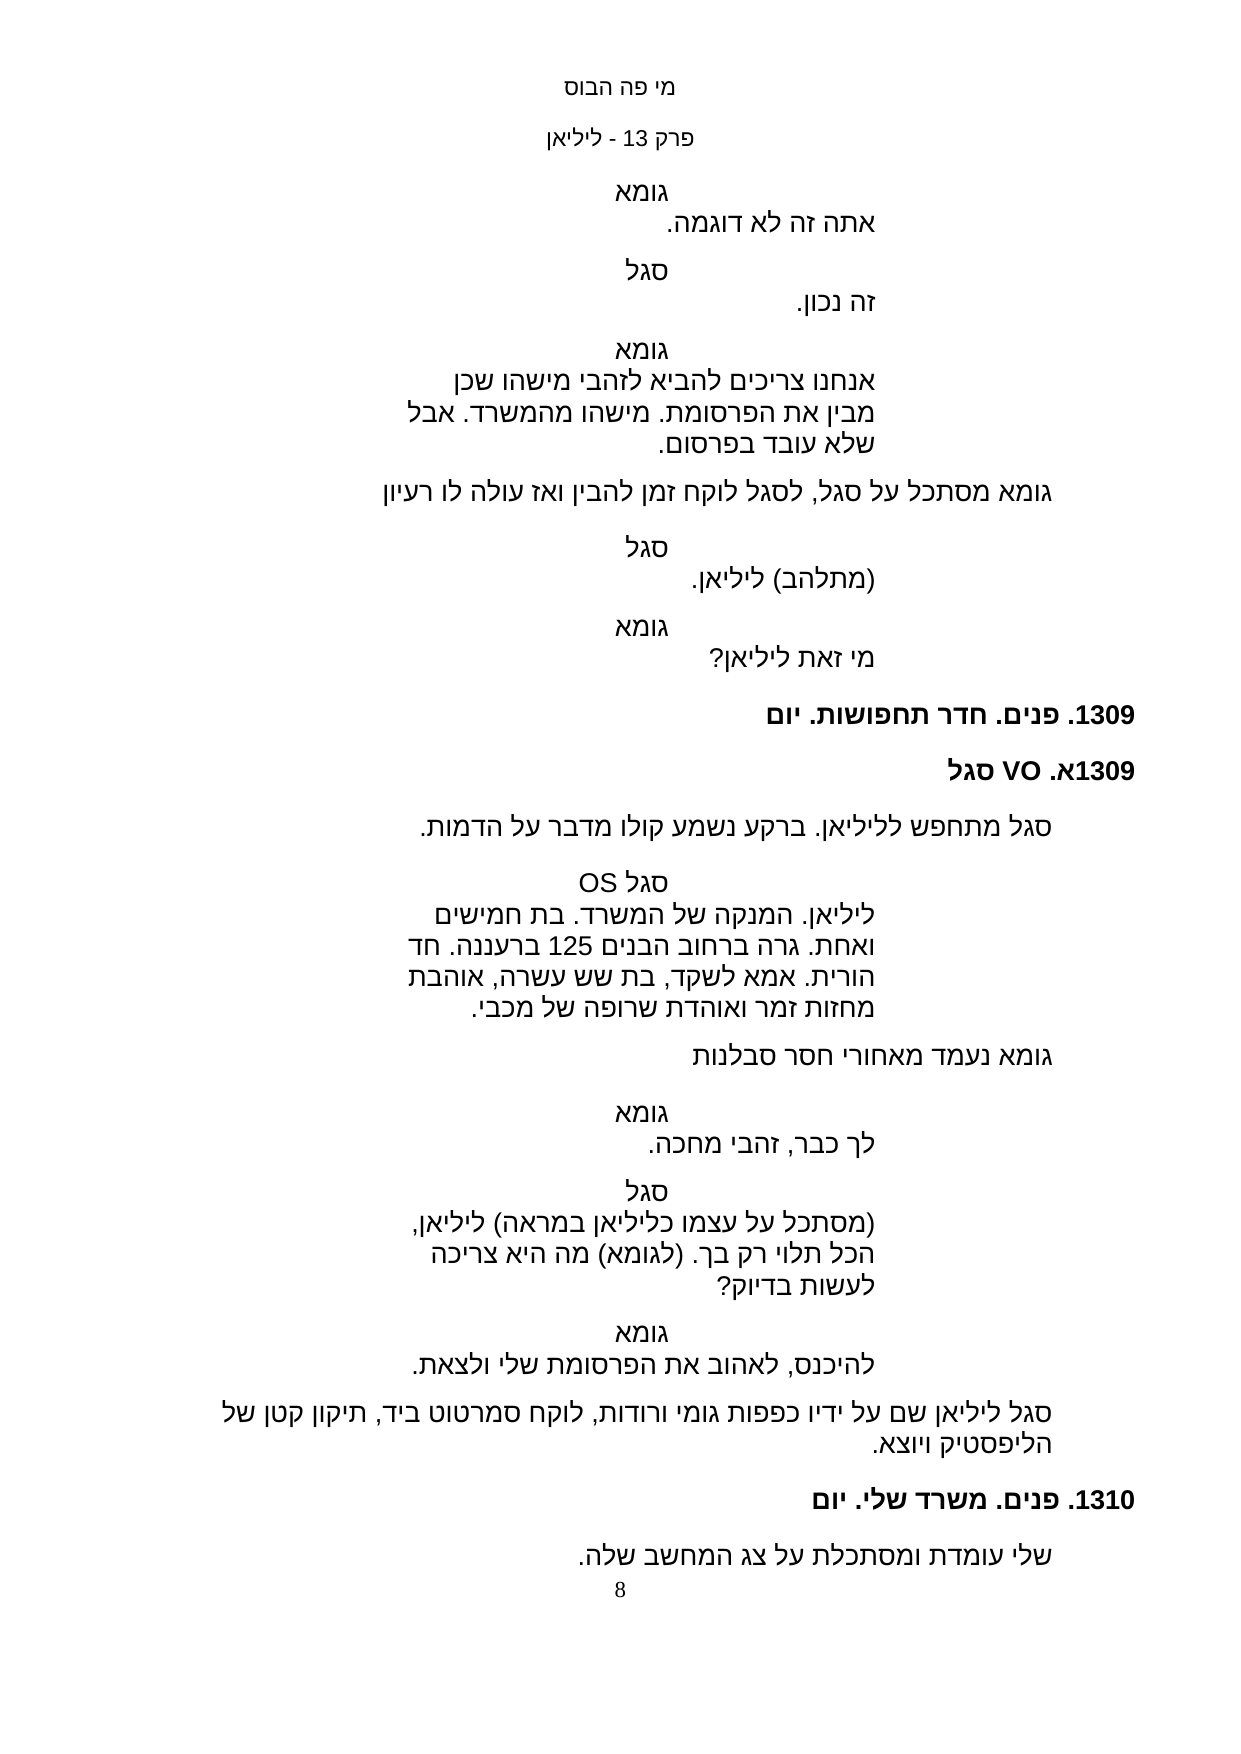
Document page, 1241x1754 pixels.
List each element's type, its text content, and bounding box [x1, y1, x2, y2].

text גומא מסתכל על סגל, לסגל לוקח זמן להבין ואז עולה לו רעיון [187, 476, 1053, 507]
text סגל OS [412, 867, 669, 899]
text סגל [412, 1176, 669, 1207]
text סגל מתחפש לליליאן. ברקע נשמע קולו מדבר על הדמות. [187, 811, 1053, 842]
text אנחנו צריכים להביא לזהבי מישהו שכן מבין את הפרסומת. מישהו מהמשרד. אבל שלא עובד בפרסום. [406, 365, 876, 459]
text זה נכון. [406, 286, 876, 317]
text לך כבר, זהבי מחכה. [406, 1128, 876, 1159]
text סגל [412, 255, 669, 286]
text סגל ליליאן שם על ידיו כפפות גומי ורודות, לוקח סמרטוט ביד, תיקון קטן של הליפסטיק ויוצא. [187, 1397, 1053, 1459]
subtitle 1309א. VO סגל [187, 755, 1135, 786]
text גומא [412, 176, 669, 207]
text אתה זה לא דוגמה. [406, 207, 876, 238]
text גומא נעמד מאחורי חסר סבלנות [187, 1040, 1053, 1072]
text ליליאן. המנקה של המשרד. בת חמישים ואחת. גרה ברחוב הבנים 125 ברעננה. חד הורית. אמא לשקד, בת שש עשרה, אוהבת מחזות זמר ואוהדת שרופה של מכבי. [406, 899, 876, 1024]
text סגל [412, 532, 669, 563]
text גומא [412, 1317, 669, 1349]
text (מתלהב) ליליאן. [406, 563, 876, 594]
text גומא [412, 611, 669, 642]
text שלי עומדת ומסתכלת על צג המחשב שלה. [187, 1540, 1053, 1572]
text (מסתכל על עצמו כליליאן במראה) ליליאן, הכל תלוי רק בך. (לגומא) מה היא צריכה לעשות בדיוק? [406, 1207, 876, 1301]
text גומא [412, 1097, 669, 1128]
text להיכנס, לאהוב את הפרסומת שלי ולצאת. [406, 1349, 876, 1380]
text גומא [412, 334, 669, 365]
text מי זאת ליליאן? [406, 642, 876, 674]
subtitle 1310. פנים. משרד שלי. יום [187, 1484, 1135, 1515]
subtitle 1309. פנים. חדר תחפושות. יום [187, 699, 1135, 730]
